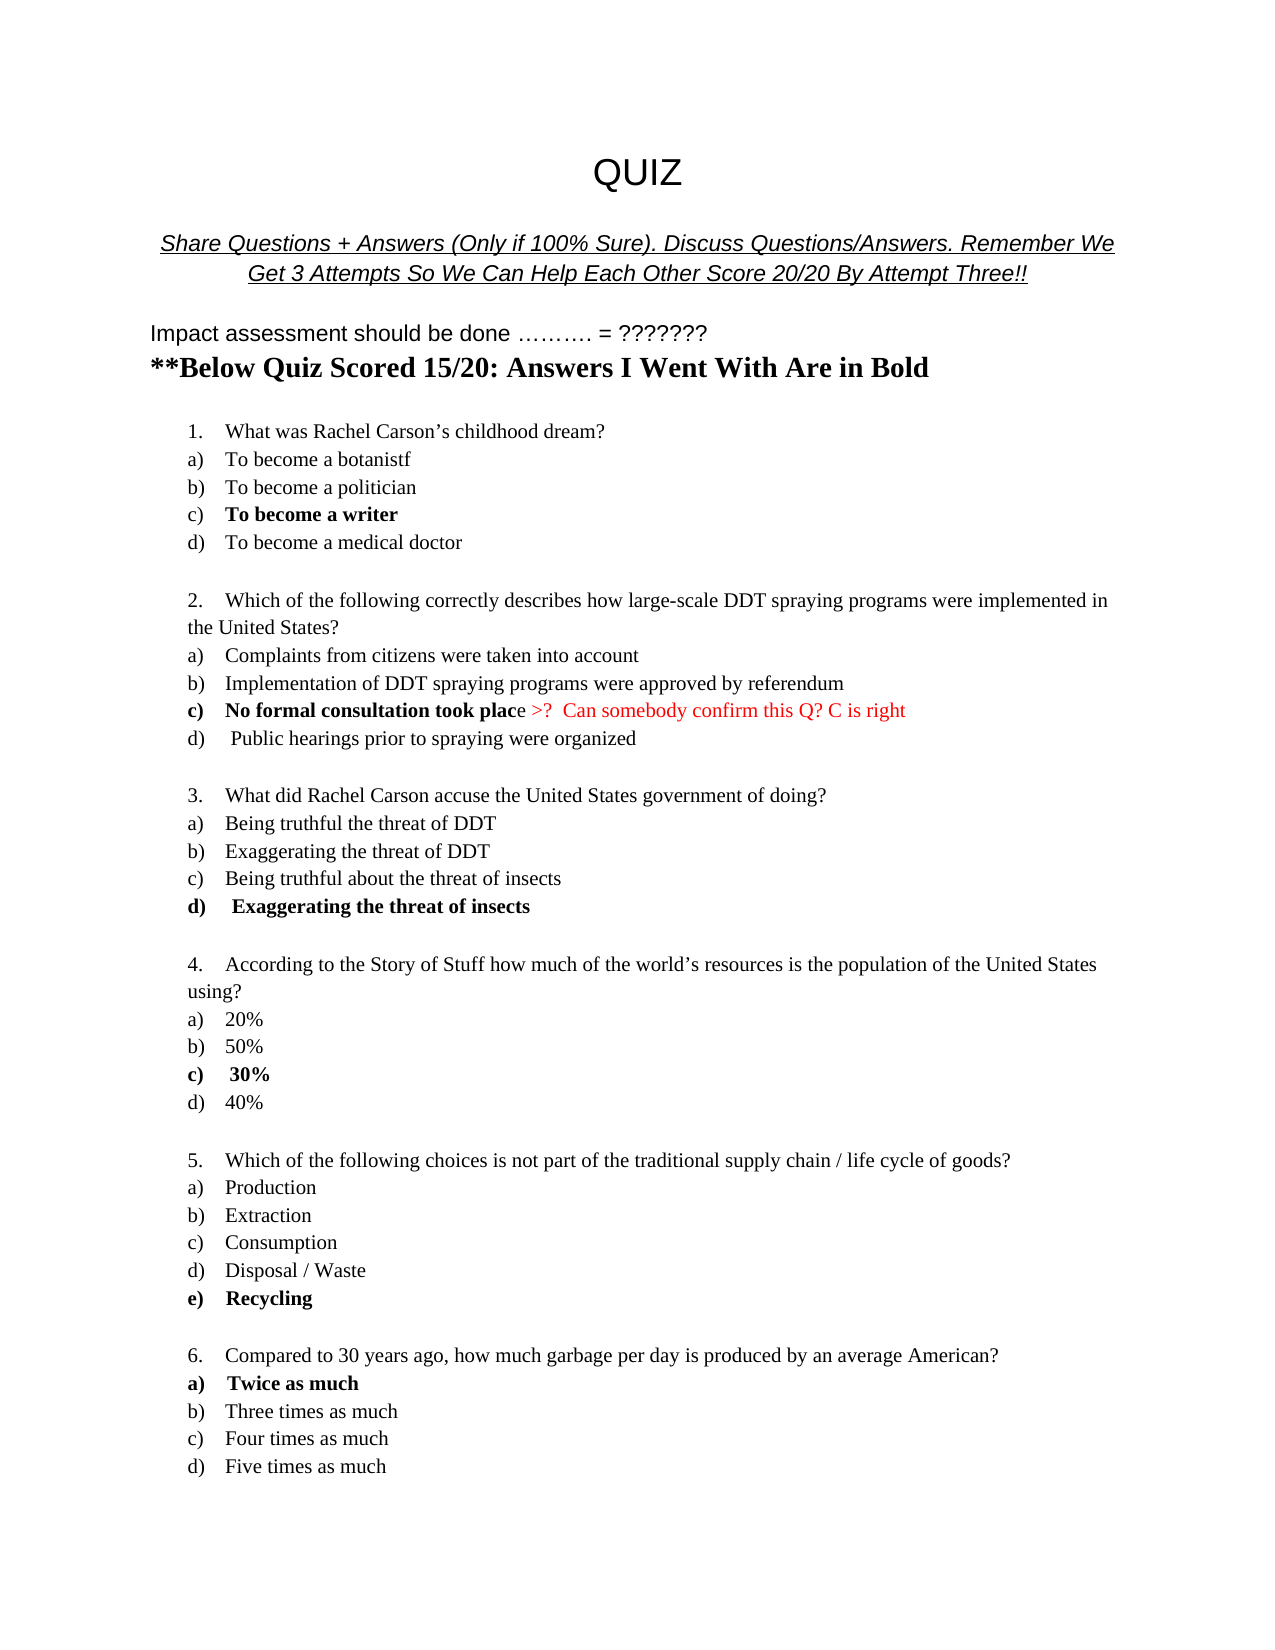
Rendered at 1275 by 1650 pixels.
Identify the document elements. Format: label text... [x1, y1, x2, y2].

text c) To become a writer [187, 502, 1125, 526]
text 2. Which of the following correctly describes how large-scale DDT spraying programs were implemented in the United States? [187, 588, 1125, 639]
text d) Exaggerating the threat of insects [187, 894, 1125, 918]
text a) Twice as much [187, 1371, 1125, 1395]
text c) Being truthful about the threat of insects [187, 866, 1125, 890]
text b) Implementation of DDT spraying programs were approved by referendum [187, 670, 1125, 694]
text a) Being truthful the threat of DDT [187, 811, 1125, 835]
text b) Exaggerating the threat of DDT [187, 839, 1125, 863]
text 1. What was Rachel Carson’s childhood dream? [187, 419, 1125, 443]
text b) Extraction [187, 1203, 1125, 1227]
text Impact assessment should be done ………. = ??????? [150, 320, 1125, 347]
text a) 20% [187, 1007, 1125, 1031]
text b) 50% [187, 1034, 1125, 1058]
text c) 30% [187, 1062, 1125, 1086]
text 6. Compared to 30 years ago, how much garbage per day is produced by an average American? [187, 1343, 1125, 1367]
text 3. What did Rachel Carson accuse the United States government of doing? [187, 783, 1125, 807]
text d) To become a medical doctor [187, 530, 1125, 554]
text 5. Which of the following choices is not part of the traditional supply chain / life cycle of goods? [187, 1147, 1125, 1172]
text d) Public hearings prior to spraying were organized [187, 726, 1125, 750]
text a) To become a botanistf [187, 447, 1125, 471]
text e) Recycling [187, 1286, 1125, 1309]
text 4. According to the Story of Stuff how much of the world’s resources is the population of the United States using? [187, 952, 1125, 1003]
text QUIZ [150, 150, 1125, 193]
text b) Three times as much [187, 1398, 1125, 1423]
text a) Complaints from citizens were taken into account [187, 643, 1125, 667]
text **Below Quiz Scored 15/20: Answers I Went With Are in Bold [150, 351, 1125, 384]
text a) Production [187, 1175, 1125, 1199]
text d) 40% [187, 1090, 1125, 1114]
text Share Questions + Answers (Only if 100% Sure). Discuss Questions/Answers. Remember We Get 3 Attempts So We Can Help Each Other Score 20/20 By Attempt Three!! [150, 230, 1125, 286]
text c) Four times as much [187, 1426, 1125, 1450]
text b) To become a politician [187, 474, 1125, 499]
text d) Five times as much [187, 1454, 1125, 1478]
text c) No formal consultation took place >? Can somebody confirm this Q? C is right [187, 698, 1125, 722]
text d) Disposal / Waste [187, 1258, 1125, 1282]
text c) Consumption [187, 1230, 1125, 1254]
